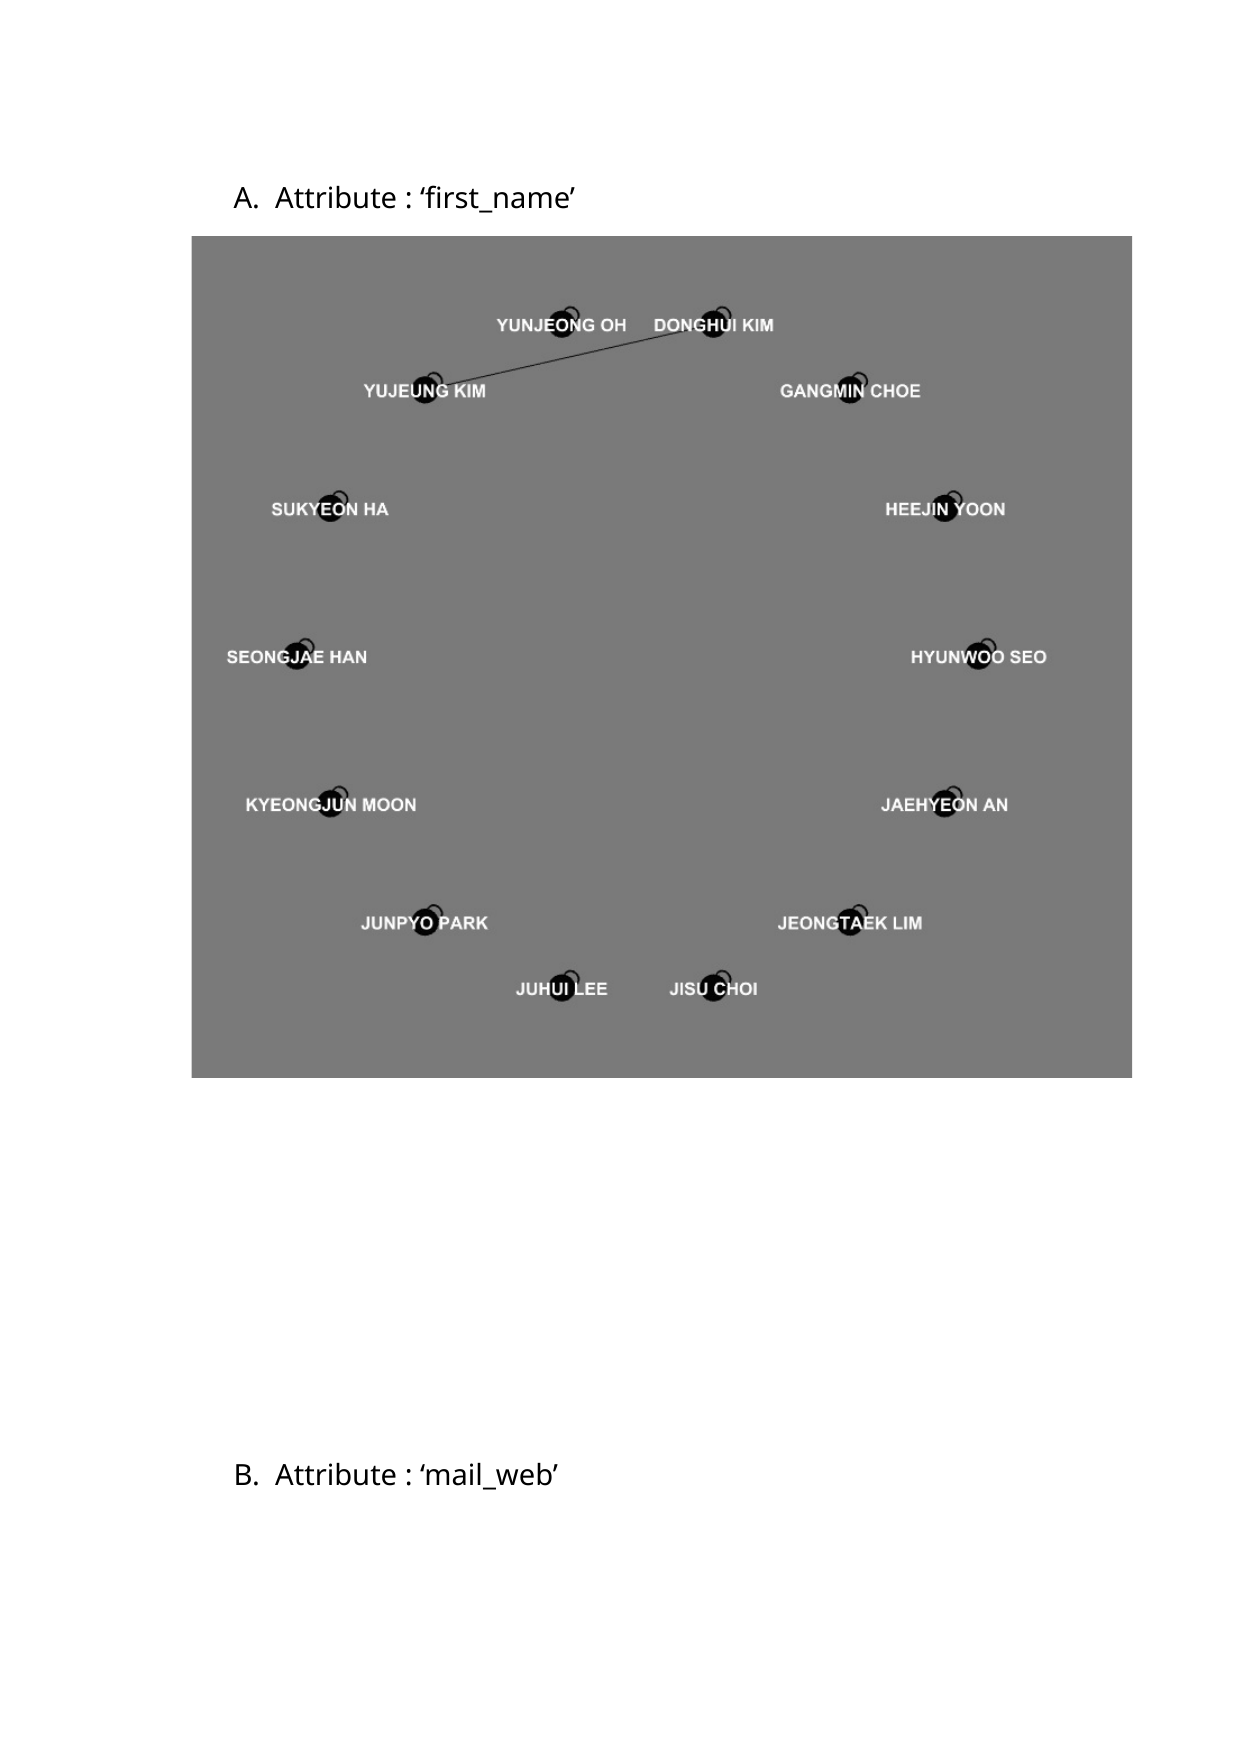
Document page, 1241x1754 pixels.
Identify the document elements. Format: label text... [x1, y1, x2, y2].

list Attribute : ‘first_name’ [233, 177, 1090, 217]
list Attribute : ‘mail_web’ [233, 1454, 1090, 1493]
picture [191, 236, 1133, 1078]
